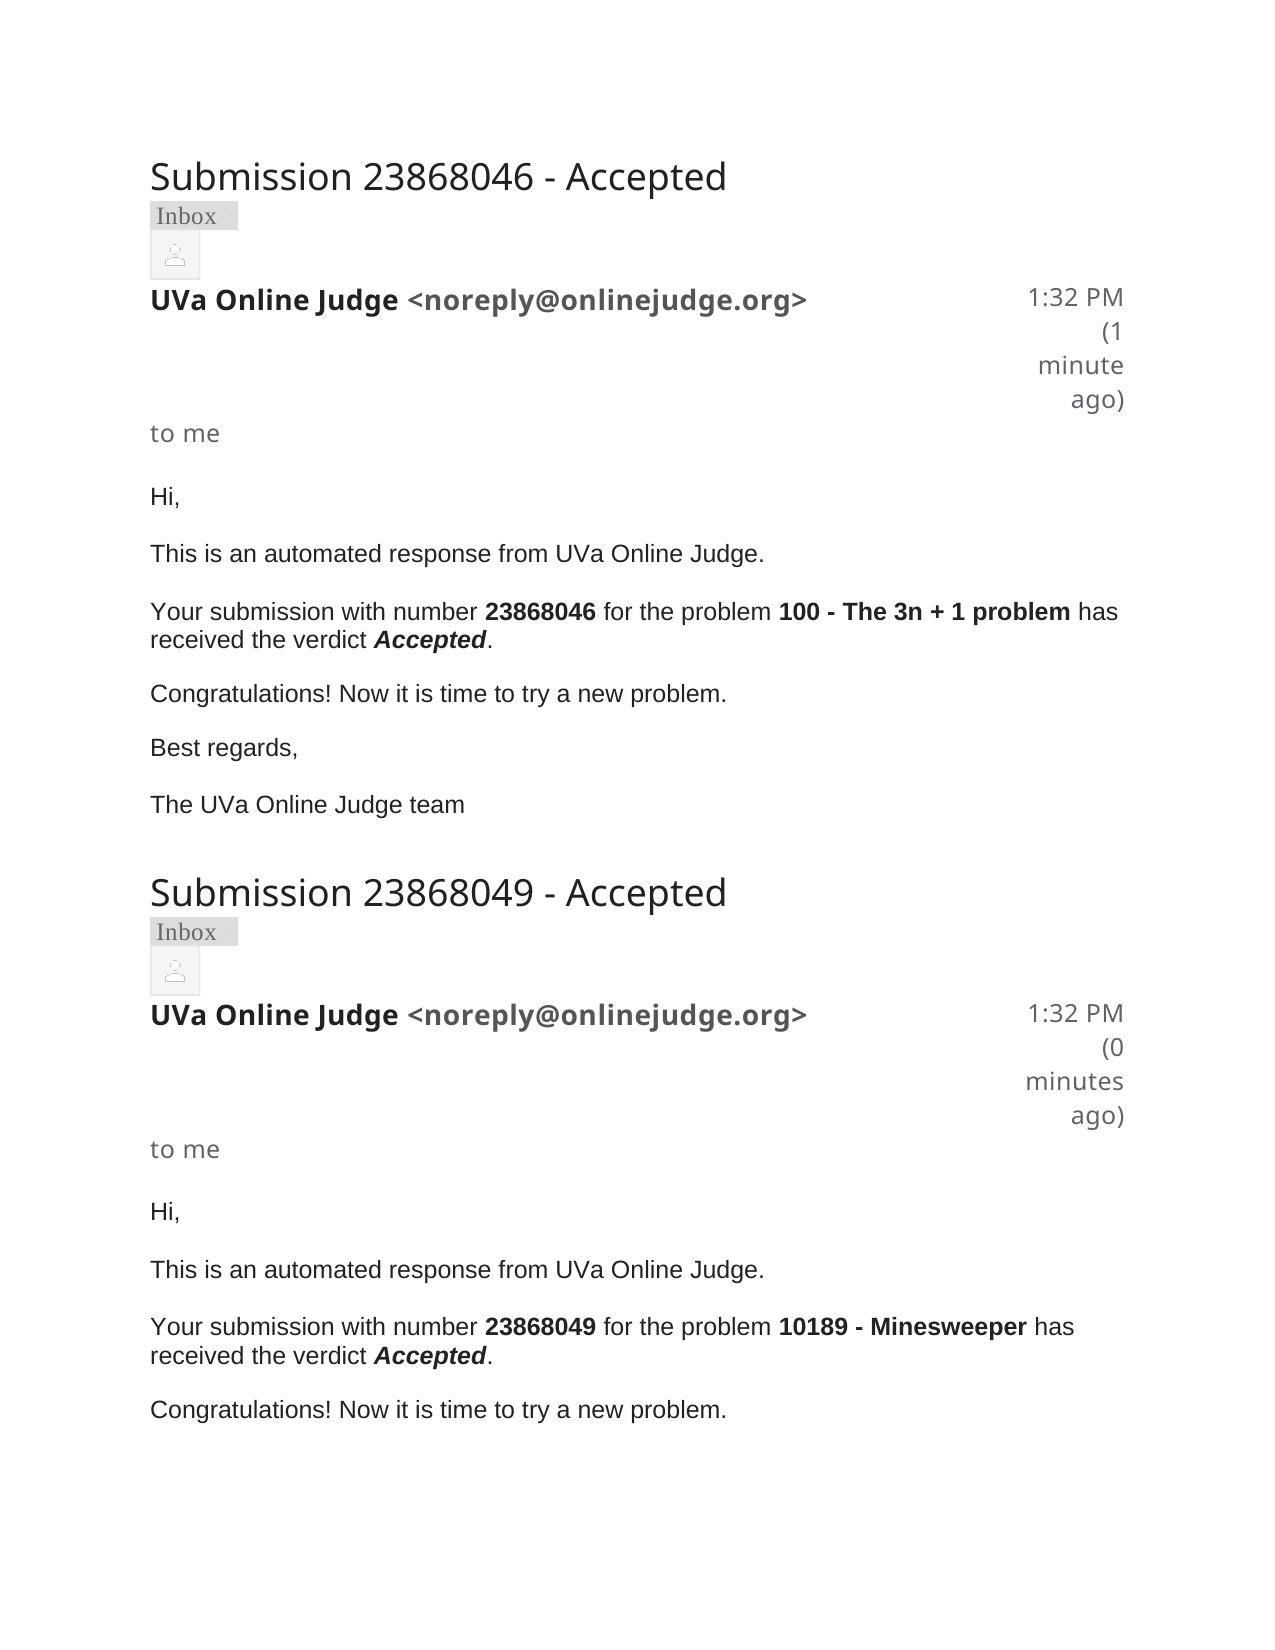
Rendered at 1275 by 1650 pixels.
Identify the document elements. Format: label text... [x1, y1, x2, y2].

table_header Inbox [150, 917, 227, 946]
text Submission 23868046 - Accepted [150, 150, 1125, 201]
text Submission 23868049 - Accepted [150, 866, 1125, 917]
table_cell [150, 1132, 1124, 1197]
table_cell [150, 416, 1124, 481]
table_header Inbox [150, 201, 227, 230]
text Hi, This is an automated response from UVa Online Judge. Your submission with number 23868049 for the problem 10189 - Minesweeper has received the verdict Accepted. [150, 1197, 1125, 1370]
text Hi, This is an automated response from UVa Online Judge. Your submission with number 23868046 for the problem 100 - The 3n + 1 problem has received the verdict Accepted. [150, 481, 1125, 654]
table_header [150, 280, 1021, 416]
picture [150, 229, 200, 280]
picture [150, 945, 200, 996]
text Congratulations! Now it is time to try a new problem. [150, 1395, 1125, 1423]
text Best regards, The UVa Online Judge team [150, 733, 1125, 819]
table_header [150, 996, 1016, 1132]
table_header 1:32 PM (0 minutes ago) [1016, 996, 1124, 1132]
table_header 1:32 PM (1 minute ago) [1021, 280, 1124, 416]
text Congratulations! Now it is time to try a new problem. [150, 679, 1125, 708]
